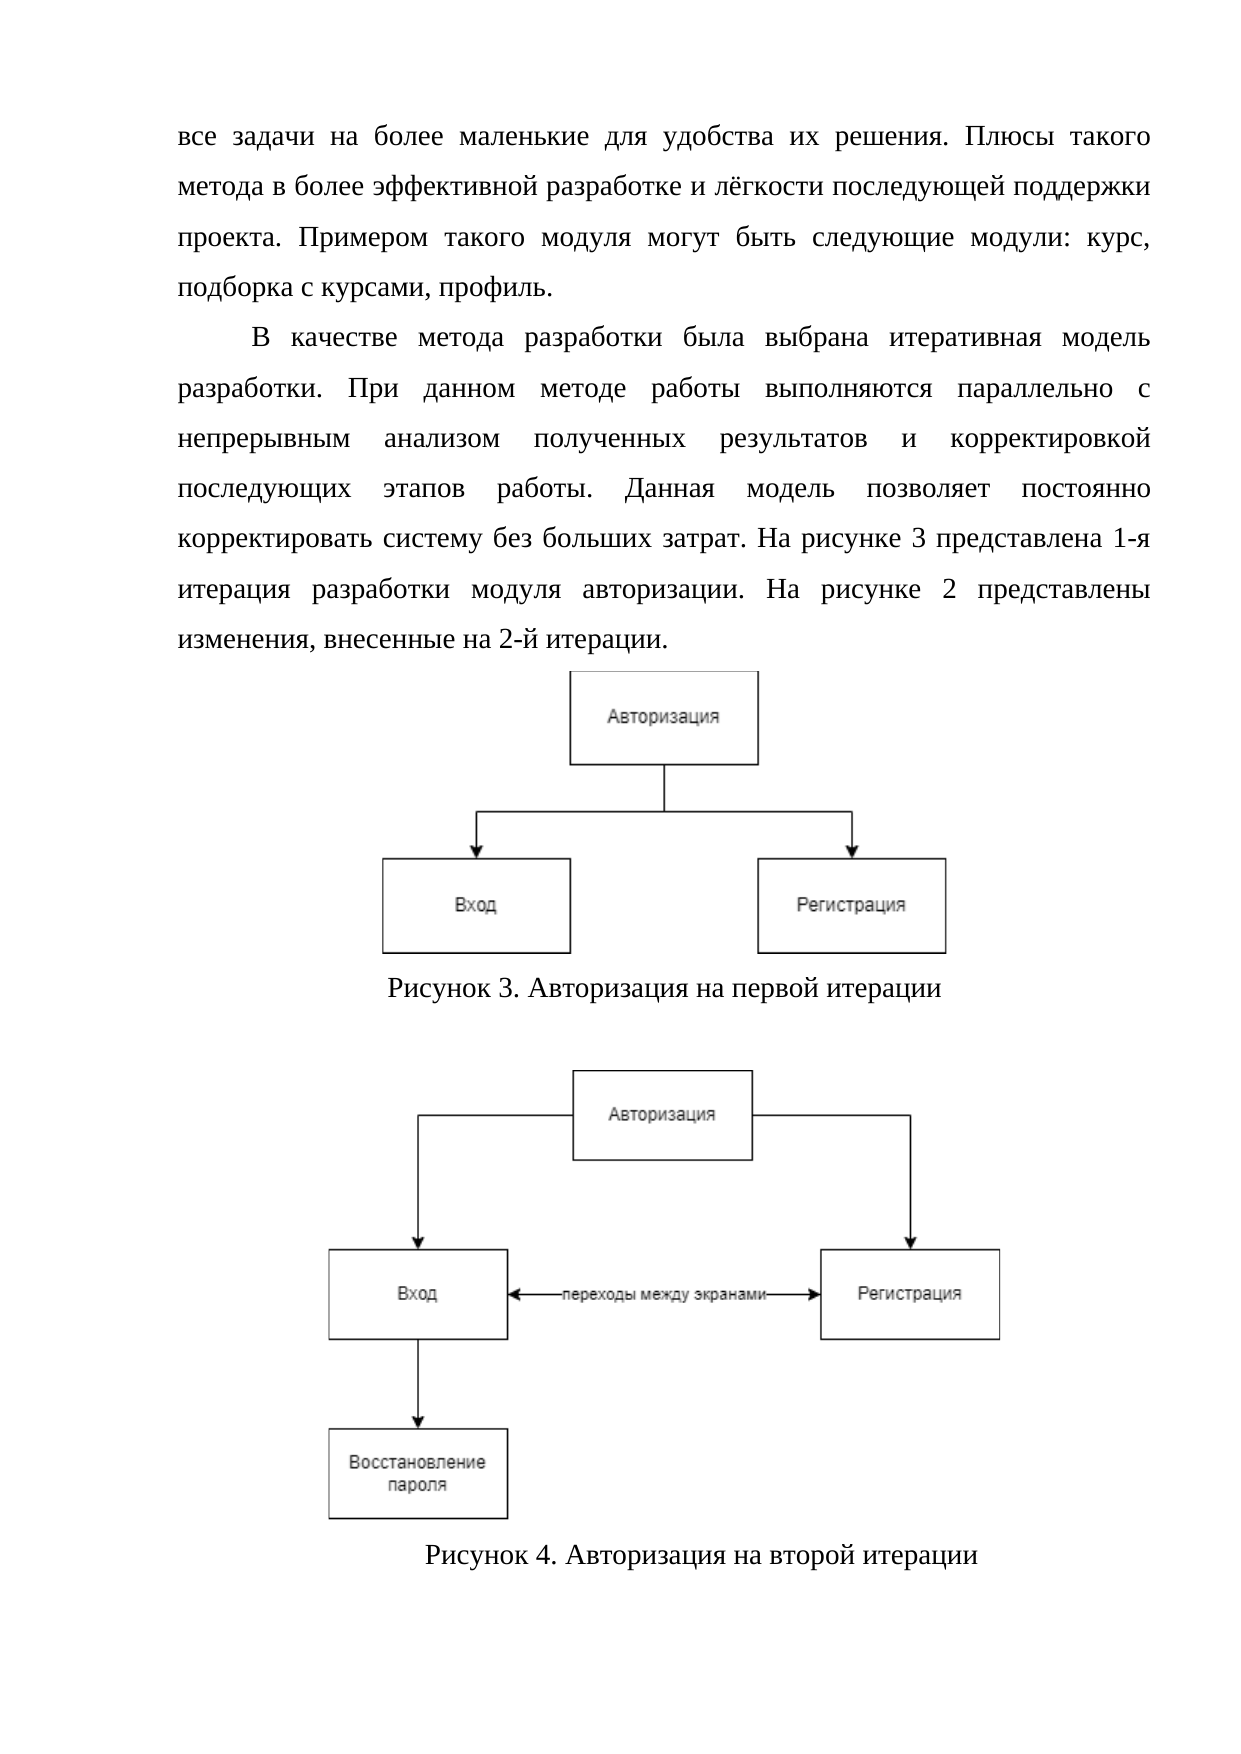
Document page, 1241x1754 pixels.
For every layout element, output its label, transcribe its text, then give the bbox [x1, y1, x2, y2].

picture [382, 671, 947, 954]
picture [328, 1070, 1001, 1521]
text В качестве метода разработки была выбрана итеративная модель разработки. При данном методе работы выполняются параллельно с непрерывным анализом полученных результатов и корректировкой последующих этапов работы. Данная модель позволяет постоянно корректировать систему без больших затрат. На рисунке 3 представлена 1-я итерация разработки модуля авторизации. На рисунке 2 представлены изменения, внесенные на 2-й итерации. [177, 319, 1152, 655]
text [177, 118, 1152, 303]
